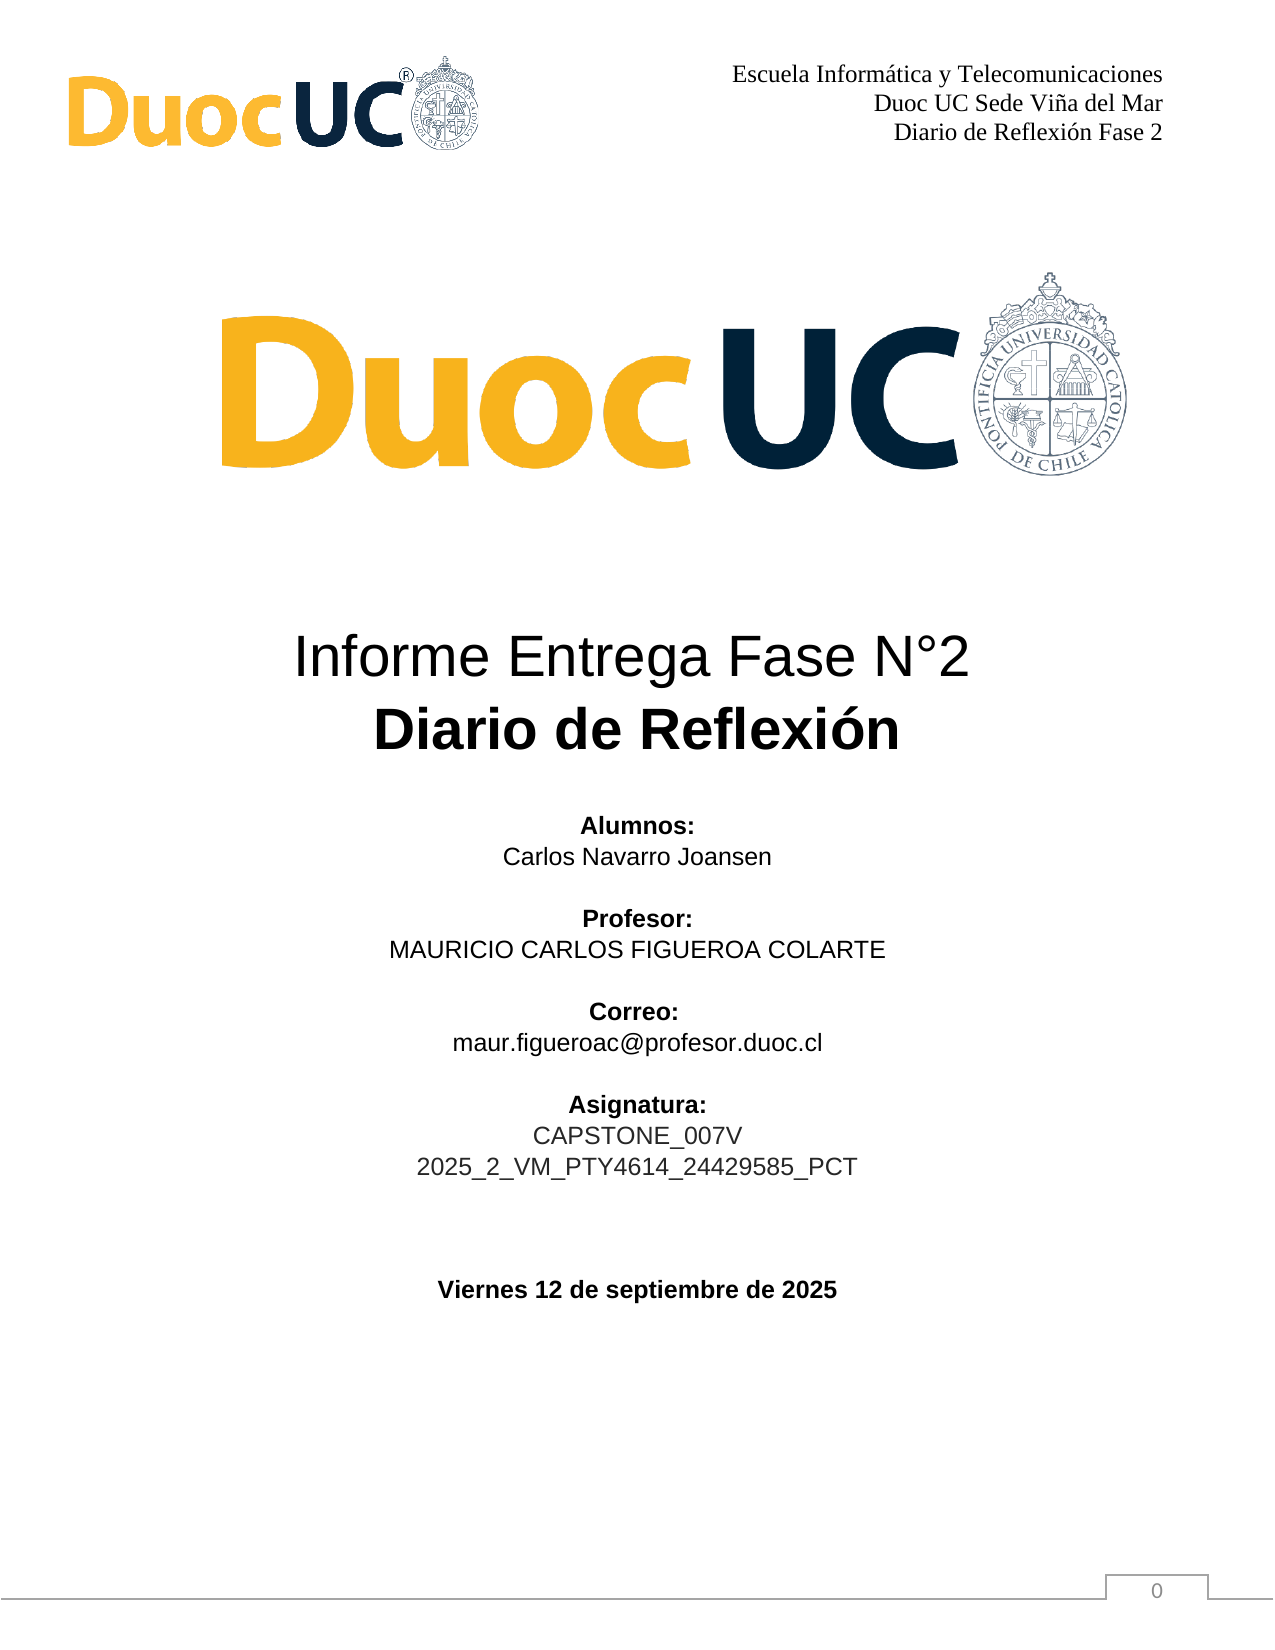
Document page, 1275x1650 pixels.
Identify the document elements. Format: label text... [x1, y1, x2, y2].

picture [68, 56, 479, 150]
text Profesor: [112, 904, 1163, 932]
text CAPSTONE_007V 2025_2_VM_PTY4614_24429585_PCT [112, 1121, 1163, 1211]
text Alumnos: [112, 811, 1163, 839]
text Informe Entrega Fase N°2 Diario de Reflexión [112, 622, 1163, 792]
text Carlos Navarro Joansen [112, 842, 1163, 870]
text Asignatura: [112, 1090, 1163, 1119]
text Correo: maur.figueroac@profesor.duoc.cl [112, 997, 1163, 1057]
picture [209, 259, 1139, 489]
text MAURICIO CARLOS FIGUEROA COLARTE [112, 935, 1163, 963]
text Viernes 12 de septiembre de 2025 [112, 1275, 1163, 1304]
